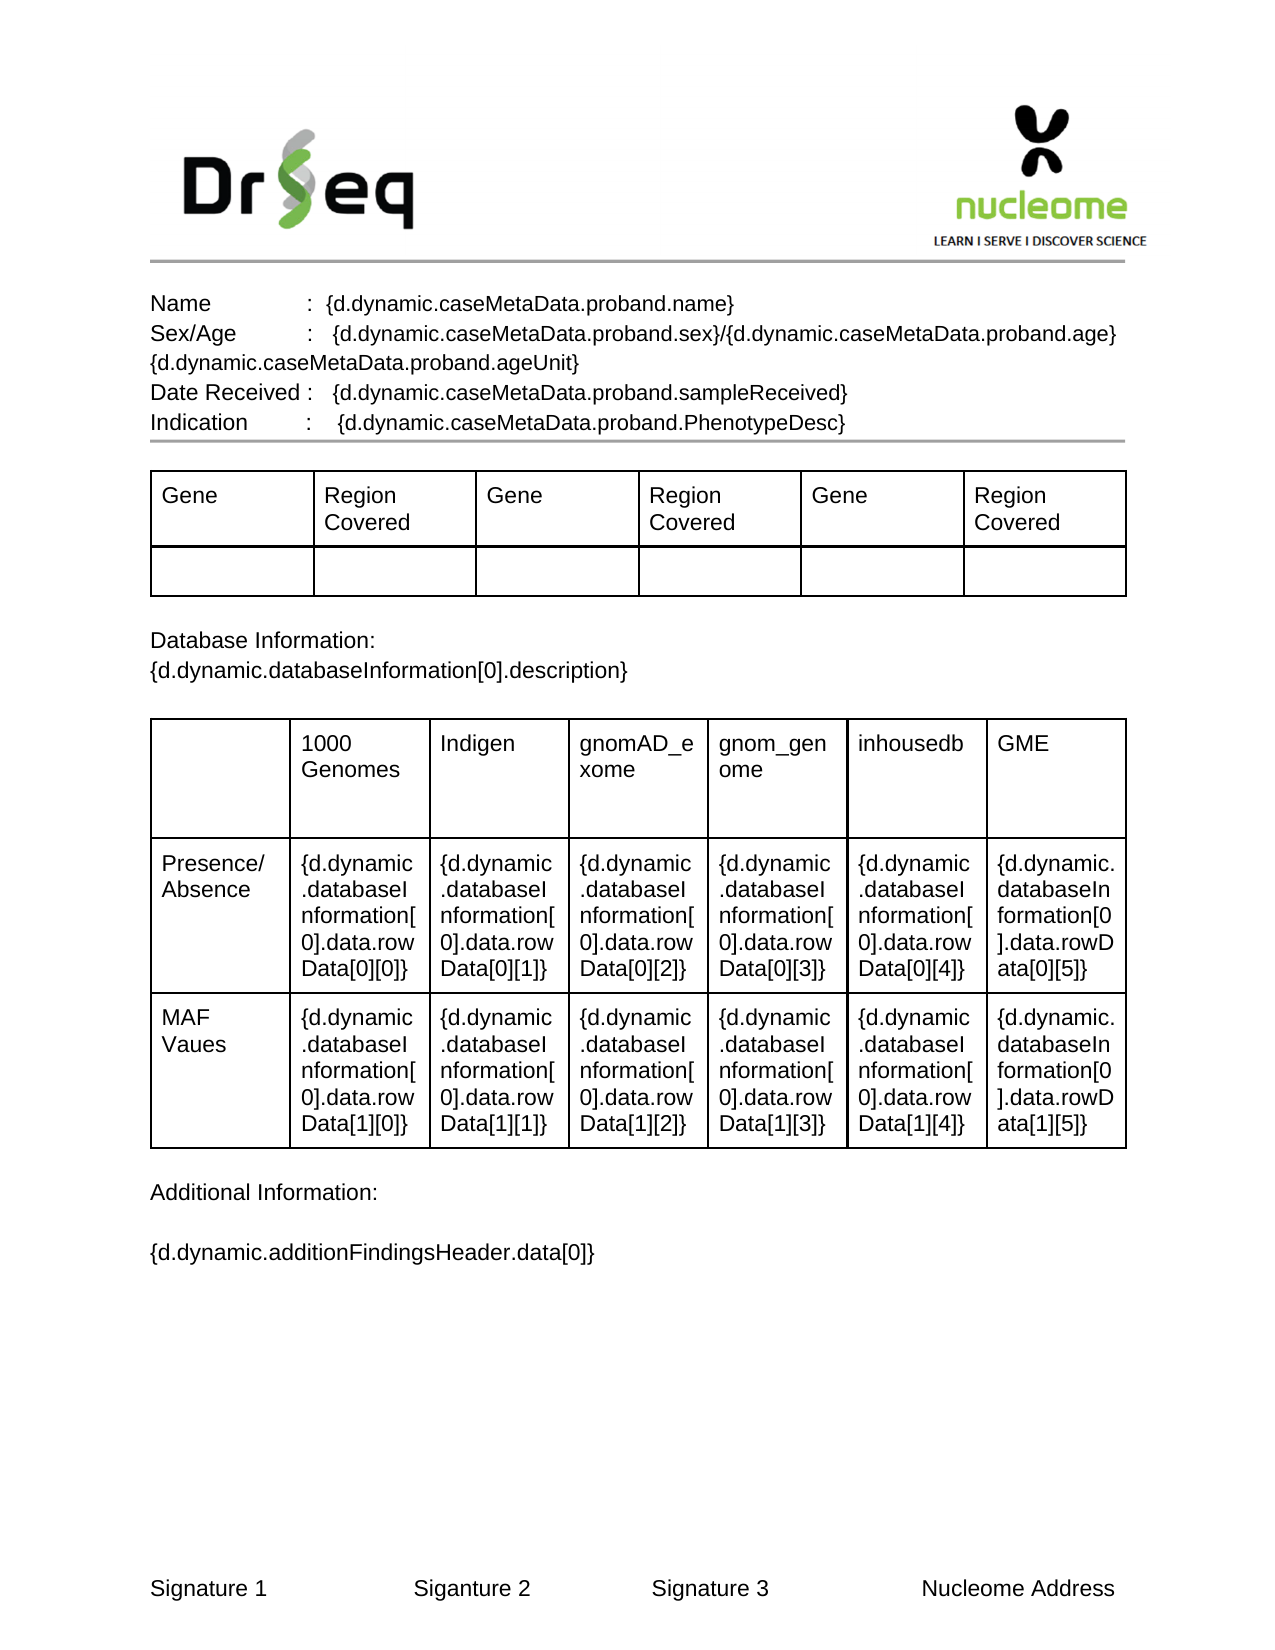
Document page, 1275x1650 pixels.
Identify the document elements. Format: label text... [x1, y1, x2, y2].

table_cell Presence/Absence [152, 839, 289, 992]
table_cell {d.dynamic.databaseInformation[0].data.rowData[0][0]} [291, 839, 429, 992]
table_header Region Covered [640, 472, 800, 545]
table_cell {d.dynamic.databaseInformation[0].data.rowData[1][5]} [988, 994, 1125, 1147]
table_header 1000 Genomes [291, 720, 429, 837]
picture [150, 45, 1172, 256]
table_header Gene [477, 472, 638, 545]
table_cell [802, 548, 963, 595]
table_header inhousedb [849, 720, 986, 837]
table_cell {d.dynamic.databaseInformation[0].data.rowData[0][3]} [709, 839, 846, 992]
table_header Region Covered [965, 472, 1125, 545]
table_cell {d.dynamic.databaseInformation[0].data.rowData[1][2]} [570, 994, 707, 1147]
table_cell {d.dynamic.databaseInformation[0].data.rowData[0][5]} [988, 839, 1125, 992]
table_header gnomAD_exome [570, 720, 707, 837]
text {d.dynamic.additionFindingsHeader.data[0]} [150, 1239, 1125, 1266]
text {d.dynamic.databaseInformation[0].description} [150, 657, 1125, 683]
table_cell {d.dynamic.databaseInformation[0].data.rowData[1][1]} [431, 994, 568, 1147]
table_cell [965, 548, 1125, 595]
table_header gnom_genome [709, 720, 846, 837]
table_cell {d.dynamic.databaseInformation[0].data.rowData[0][1]} [431, 839, 568, 992]
table_header Indigen [431, 720, 568, 837]
table_header Gene [802, 472, 963, 545]
table_cell {d.dynamic.databaseInformation[0].data.rowData[1][3]} [709, 994, 846, 1147]
table_header GME [988, 720, 1125, 837]
table_cell [640, 548, 800, 595]
table_header Region Covered [315, 472, 475, 545]
table_header Gene [152, 472, 313, 545]
table_cell [315, 548, 475, 595]
table_cell MAF Vaues [152, 994, 289, 1147]
text Additional Information: [150, 1179, 1125, 1205]
table_header [152, 720, 289, 837]
table_cell [477, 548, 638, 595]
table_cell {d.dynamic.databaseInformation[0].data.rowData[1][0]} [291, 994, 429, 1147]
table_cell {d.dynamic.databaseInformation[0].data.rowData[0][2]} [570, 839, 707, 992]
text Database Information: [150, 627, 1125, 653]
table_cell [152, 548, 313, 595]
table_cell {d.dynamic.databaseInformation[0].data.rowData[0][4]} [849, 839, 986, 992]
table_cell {d.dynamic.databaseInformation[0].data.rowData[1][4]} [849, 994, 986, 1147]
